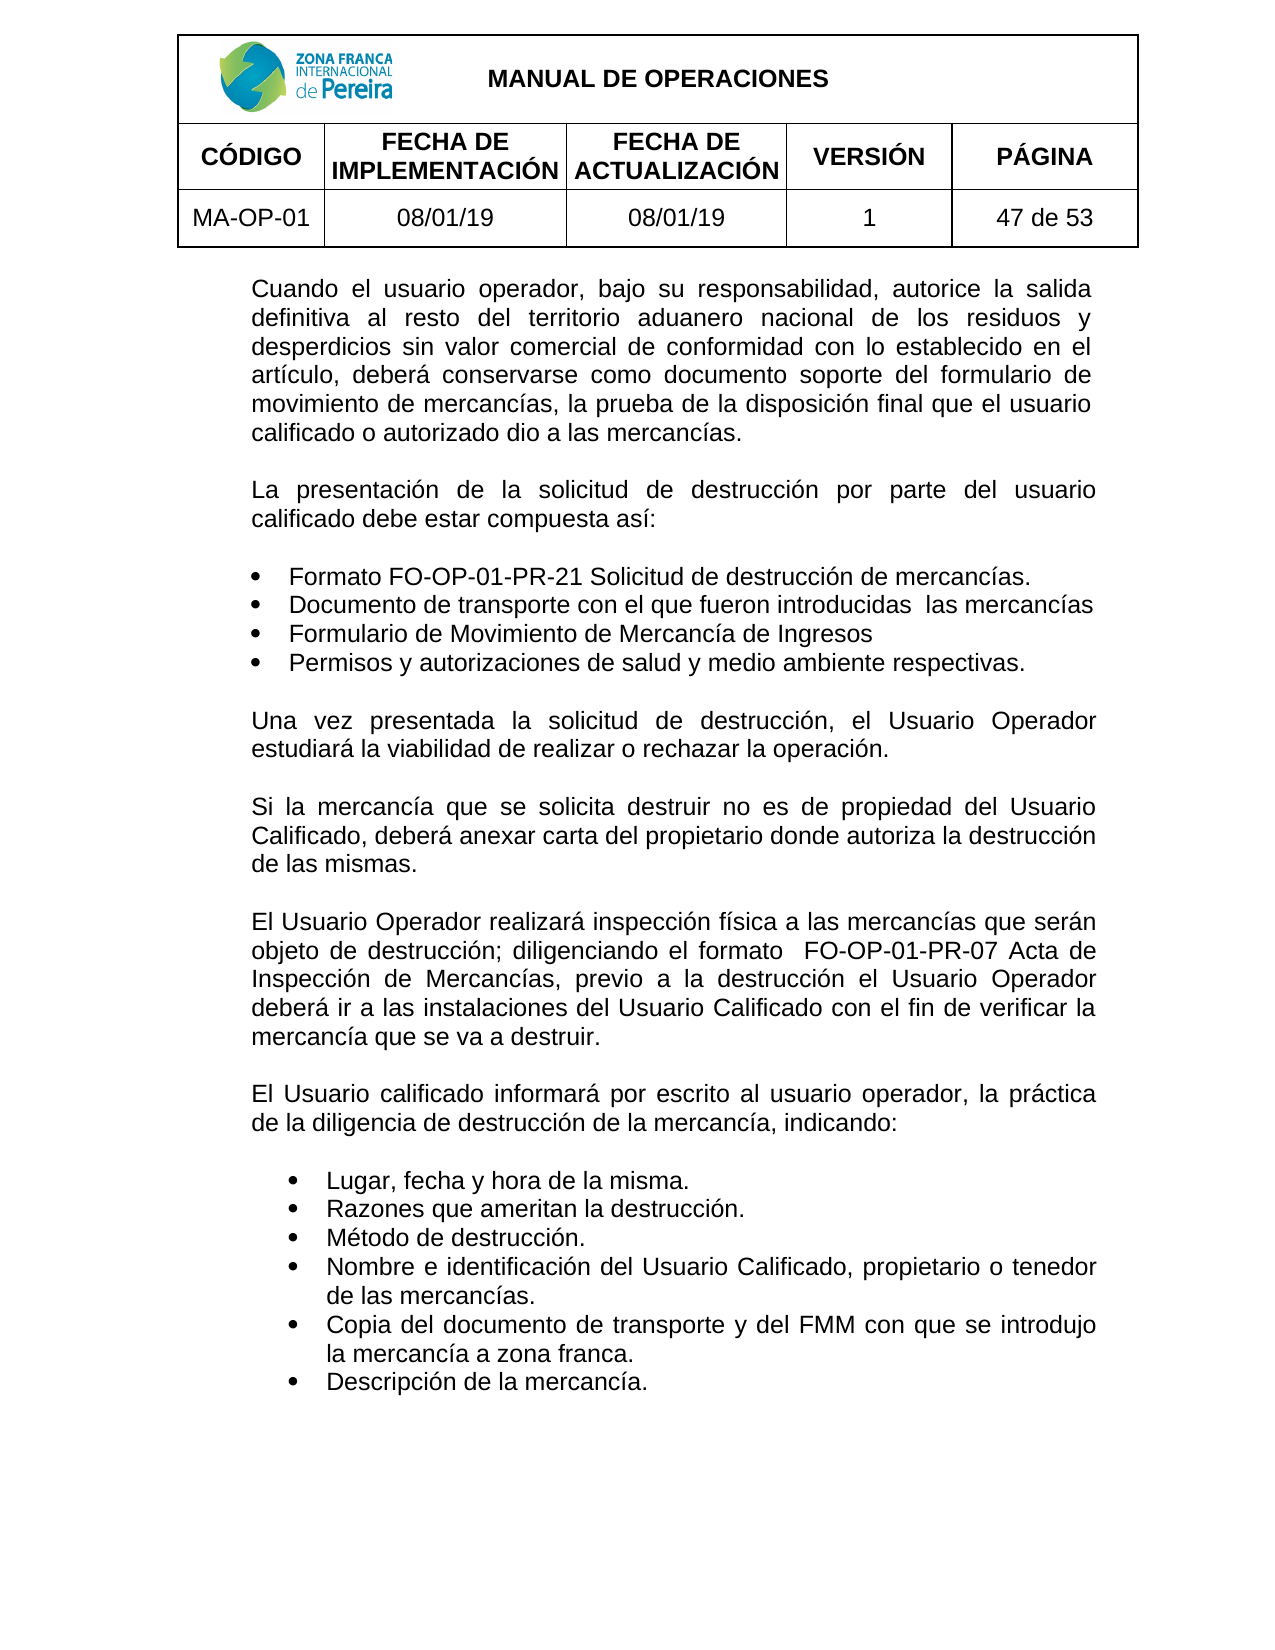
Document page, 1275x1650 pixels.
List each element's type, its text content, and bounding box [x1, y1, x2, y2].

text La presentación de la solicitud de destrucción por parte del usuario calificado debe estar compuesta así: [251, 475, 1098, 533]
picture [219, 38, 393, 116]
list Formulario de Movimiento de Mercancía de Ingresos [251, 619, 1098, 648]
list Nombre e identificación del Usuario Calificado, propietario o tenedor de las mercancías. [288, 1252, 1098, 1310]
text El Usuario calificado informará por escrito al usuario operador, la práctica de la diligencia de destrucción de la mercancía, indicando: [251, 1079, 1098, 1137]
list Método de destrucción. [288, 1223, 1098, 1252]
text El Usuario Operador realizará inspección física a las mercancías que serán objeto de destrucción; diligenciando el formato FO-OP-01-PR-07 Acta de Inspección de Mercancías, previo a la destrucción el Usuario Operador deberá ir a las instalaciones del Usuario Calificado con el fin de verificar la mercancía que se va a destruir. [251, 907, 1098, 1051]
text Cuando el usuario operador, bajo su responsabilidad, autorice la salida definitiva al resto del territorio aduanero nacional de los residuos y desperdicios sin valor comercial de conformidad con lo establecido en el artículo, deberá conservarse como documento soporte del formulario de movimiento de mercancías, la prueba de la disposición final que el usuario calificado o autorizado dio a las mercancías. [251, 274, 1092, 446]
list Descripción de la mercancía. [288, 1367, 1098, 1396]
list Copia del documento de transporte y del FMM con que se introdujo la mercancía a zona franca. [288, 1310, 1098, 1367]
list Permisos y autorizaciones de salud y medio ambiente respectivas. [251, 648, 1098, 677]
text Una vez presentada la solicitud de destrucción, el Usuario Operador estudiará la viabilidad de realizar o rechazar la operación. [251, 706, 1098, 763]
list Lugar, fecha y hora de la misma. [288, 1166, 1098, 1194]
text Si la mercancía que se solicita destruir no es de propiedad del Usuario Calificado, deberá anexar carta del propietario donde autoriza la destrucción de las mismas. [251, 792, 1098, 878]
list Documento de transporte con el que fueron introducidas las mercancías [251, 590, 1098, 619]
list Razones que ameritan la destrucción. [288, 1194, 1098, 1223]
list Formato FO-OP-01-PR-21 Solicitud de destrucción de mercancías. [251, 561, 1098, 590]
